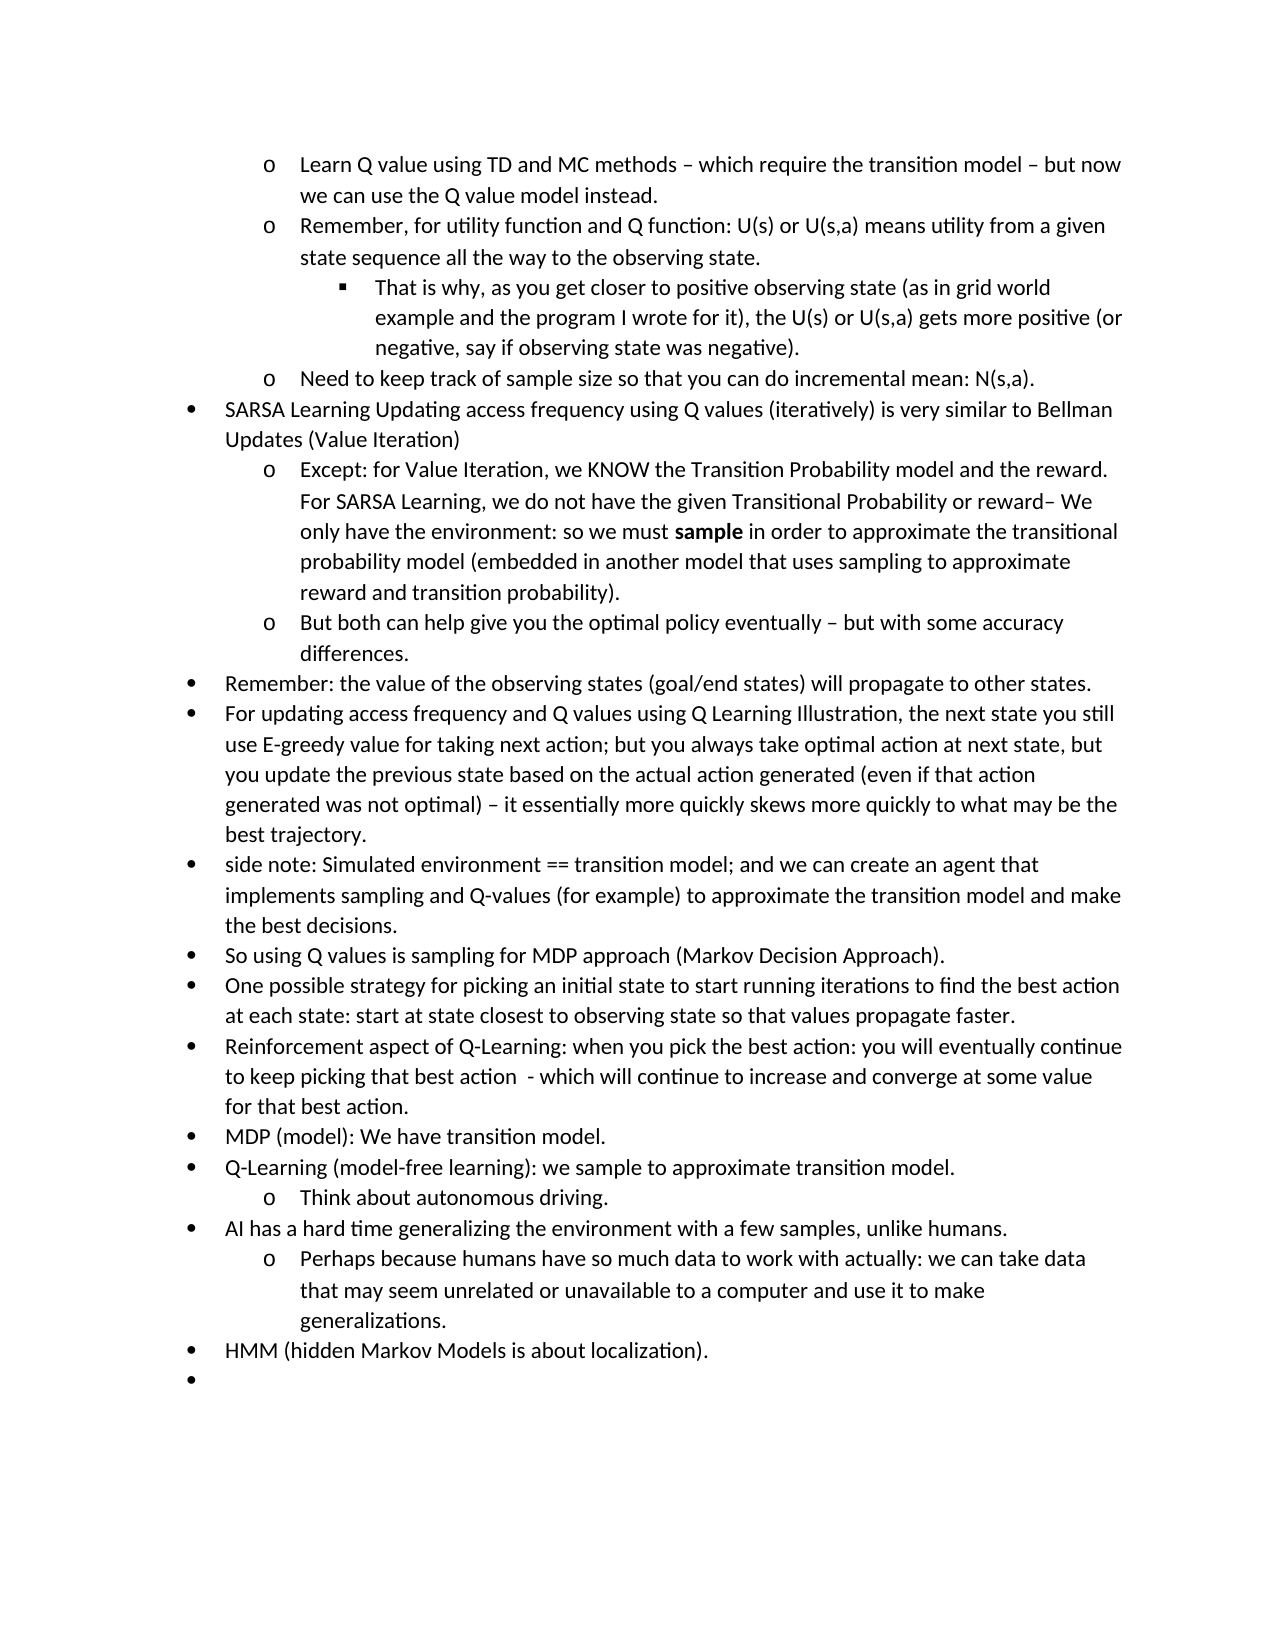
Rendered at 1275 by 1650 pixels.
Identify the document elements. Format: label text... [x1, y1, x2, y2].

list One possible strategy for picking an initial state to start running iterations to find the best action at each state: start at state closest to observing state so that values propagate faster. [187, 971, 1125, 1030]
list Think about autonomous driving. [262, 1183, 1125, 1212]
list side note: Simulated environment == transition model; and we can create an agent that implements sampling and Q-values (for example) to approximate the transition model and make the best decisions. [187, 851, 1125, 939]
list Learn Q value using TD and MC methods – which require the transition model – but now we can use the Q value model instead. [262, 150, 1125, 209]
list SARSA Learning Updating access frequency using Q values (iteratively) is very similar to Bellman Updates (Value Iteration) [187, 395, 1125, 453]
list Need to keep track of sample size so that you can do incremental mean: N(s,a). [262, 364, 1125, 393]
list Reinforcement aspect of Q-Learning: when you pick the best action: you will eventually continue to keep picking that best action - which will continue to increase and converge at some value for that best action. [187, 1032, 1125, 1120]
list HMM (hidden Markov Models is about localization). [187, 1336, 1125, 1364]
list Remember, for utility function and Q function: U(s) or U(s,a) means utility from a given state sequence all the way to the observing state. [262, 212, 1125, 271]
list AI has a hard time generalizing the environment with a few samples, unlike humans. [187, 1214, 1125, 1242]
list But both can help give you the optimal policy eventually – but with some accuracy differences. [262, 608, 1125, 667]
list For updating access frequency and Q values using Q Learning Illustration, the next state you still use E-greedy value for taking next action; but you always take optimal action at next state, but you update the previous state based on the actual action generated (even if that action generated was not optimal) – it essentially more quickly skews more quickly to what may be the best trajectory. [187, 699, 1125, 848]
list Q-Learning (model-free learning): we sample to approximate transition model. [187, 1153, 1125, 1181]
list That is why, as you get closer to positive observing state (as in grid world example and the program I wrote for it), the U(s) or U(s,a) gets more positive (or negative, say if observing state was negative). [337, 273, 1125, 362]
list Perhaps because humans have so much data to work with actually: we can take data that may seem unrelated or unavailable to a computer and use it to make generalizations. [262, 1244, 1125, 1334]
list Remember: the value of the observing states (goal/end states) will propagate to other states. [187, 669, 1125, 697]
list Except: for Value Iteration, we KNOW the Transition Probability model and the reward. For SARSA Learning, we do not have the given Transitional Probability or reward– We only have the environment: so we must sample in order to approximate the transitional probability model (embedded in another model that uses sampling to approximate reward and transition probability). [262, 456, 1125, 606]
list So using Q values is sampling for MDP approach (Markov Decision Approach). [187, 941, 1125, 969]
list MDP (model): We have transition model. [187, 1122, 1125, 1151]
